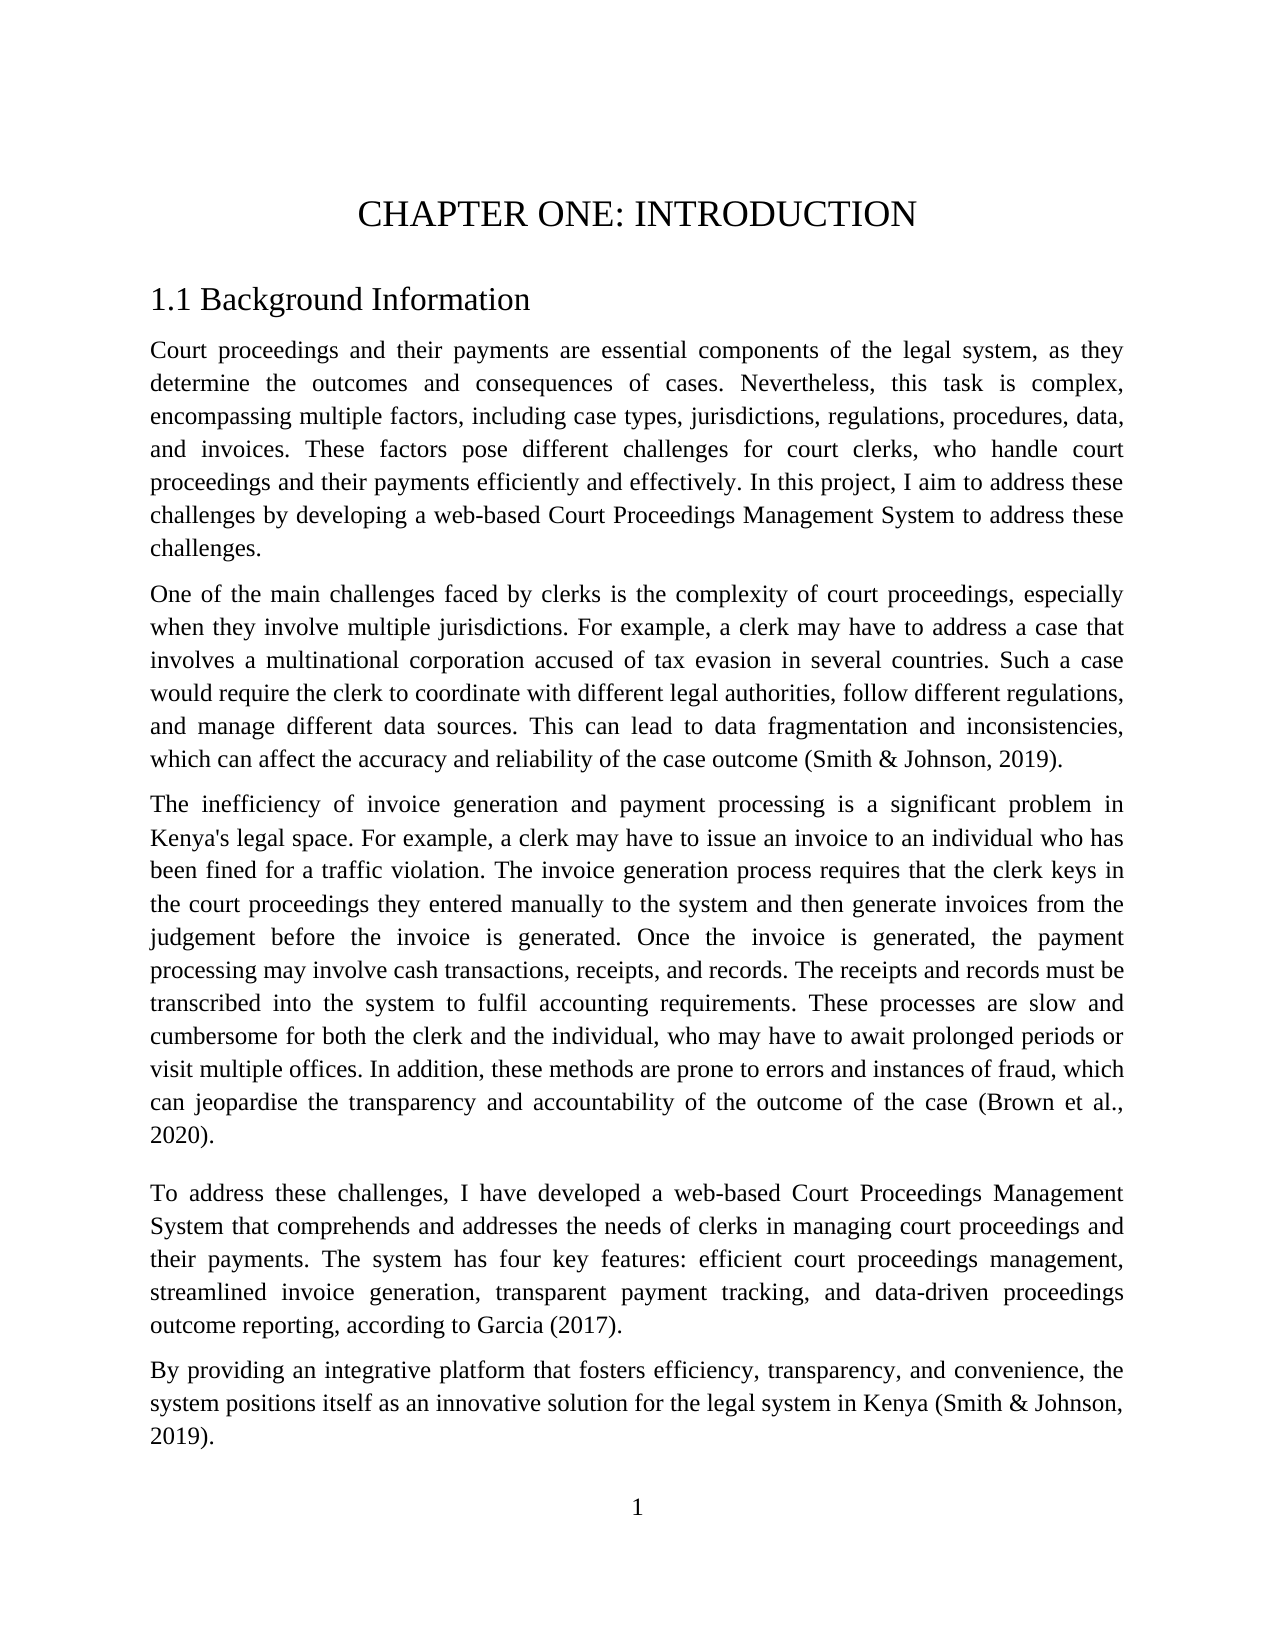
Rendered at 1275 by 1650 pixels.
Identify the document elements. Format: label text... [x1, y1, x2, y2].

text The inefficiency of invoice generation and payment processing is a significant problem in Kenya's legal space. For example, a clerk may have to issue an invoice to an individual who has been fined for a traffic violation. The invoice generation process requires that the clerk keys in the court proceedings they entered manually to the system and then generate invoices from the judgement before the invoice is generated. Once the invoice is generated, the payment processing may involve cash transactions, receipts, and records. The receipts and records must be transcribed into the system to fulfil accounting requirements. These processes are slow and cumbersome for both the clerk and the individual, who may have to await prolonged periods or visit multiple offices. In addition, these methods are prone to errors and instances of fraud, which can jeopardise the transparency and accountability of the outcome of the case (Brown et al., 2020). [150, 789, 1125, 1148]
text One of the main challenges faced by clerks is the complexity of court proceedings, especially when they involve multiple jurisdictions. For example, a clerk may have to address a case that involves a multinational corporation accused of tax evasion in several countries. Such a case would require the clerk to coordinate with different legal authorities, follow different regulations, and manage different data sources. This can lead to data fragmentation and inconsistencies, which can affect the accuracy and reliability of the case outcome (Smith & Johnson, 2019). [150, 579, 1125, 773]
text To address these challenges, I have developed a web-based Court Proceedings Management System that comprehends and addresses the needs of clerks in managing court proceedings and their payments. The system has four key features: efficient court proceedings management, streamlined invoice generation, transparent payment tracking, and data-driven proceedings outcome reporting, according to Garcia (2017). [150, 1178, 1125, 1339]
subtitle Background Information [150, 279, 1125, 317]
subtitle CHAPTER ONE: INTRODUCTION [150, 192, 1125, 235]
text By providing an integrative platform that fosters efficiency, transparency, and convenience, the system positions itself as an innovative solution for the legal system in Kenya (Smith & Johnson, 2019). [150, 1355, 1125, 1450]
text Court proceedings and their payments are essential components of the legal system, as they determine the outcomes and consequences of cases. Nevertheless, this task is complex, encompassing multiple factors, including case types, jurisdictions, regulations, procedures, data, and invoices. These factors pose different challenges for court clerks, who handle court proceedings and their payments efficiently and effectively. In this project, I aim to address these challenges by developing a web-based Court Proceedings Management System to address these challenges. [150, 335, 1125, 562]
